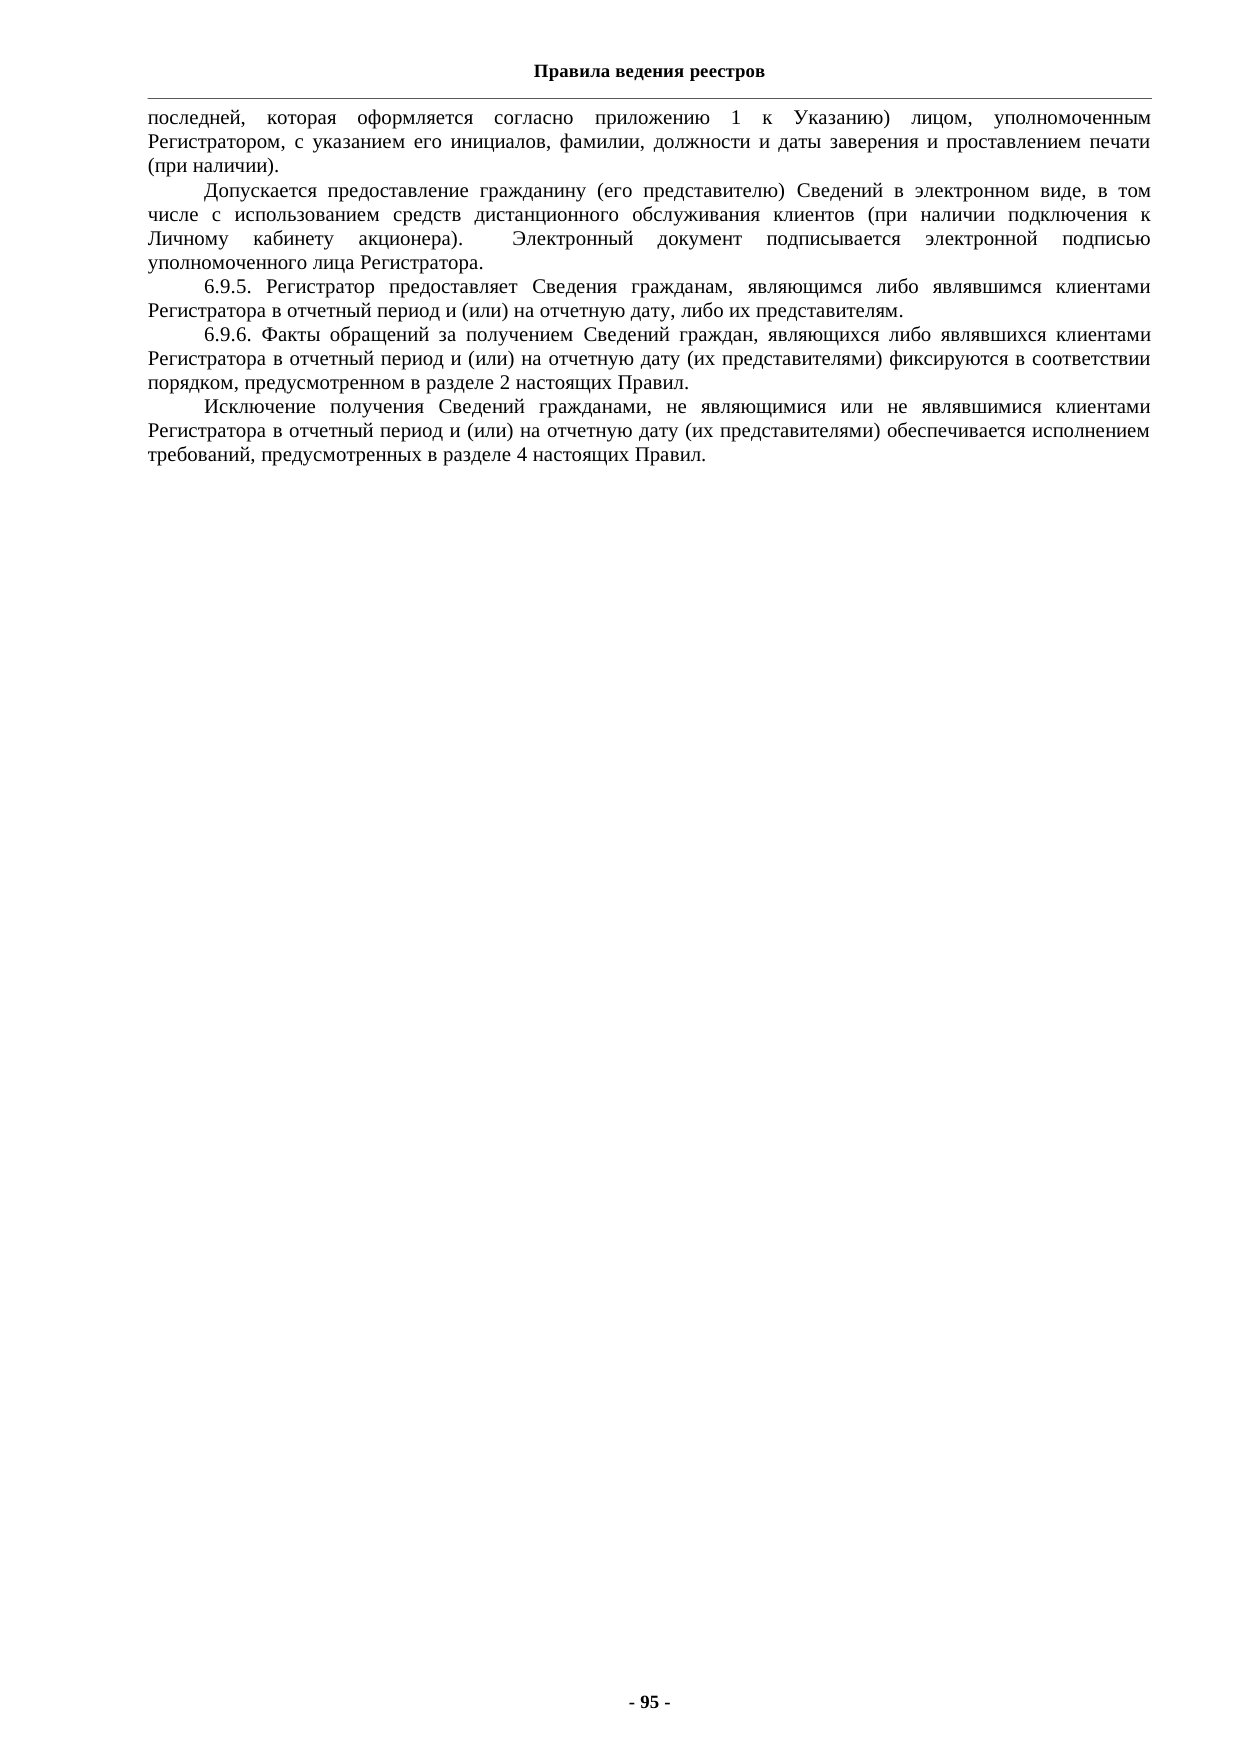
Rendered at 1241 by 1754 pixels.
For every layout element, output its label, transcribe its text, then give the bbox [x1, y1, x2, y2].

text Допускается предоставление гражданину (его представителю) Сведений в электронном виде, в том числе с использованием средств дистанционного обслуживания клиентов (при наличии подключения к Личному кабинету акционера). Электронный документ подписывается электронной подписью уполномоченного лица Регистратора. [148, 177, 1152, 274]
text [148, 105, 1152, 177]
text 6.9.6. Факты обращений за получением Сведений граждан, являющихся либо являвшихся клиентами Регистратора в отчетный период и (или) на отчетную дату (их представителями) фиксируются в соответствии порядком, предусмотренном в разделе 2 настоящих Правил. [148, 322, 1152, 394]
text Исключение получения Сведений гражданами, не являющимися или не являвшимися клиентами Регистратора в отчетный период и (или) на отчетную дату (их представителями) обеспечивается исполнением требований, предусмотренных в разделе 4 настоящих Правил. [148, 394, 1152, 466]
text 6.9.5. Регистратор предоставляет Сведения гражданам, являющимся либо являвшимся клиентами Регистратора в отчетный период и (или) на отчетную дату, либо их представителям. [148, 274, 1152, 322]
